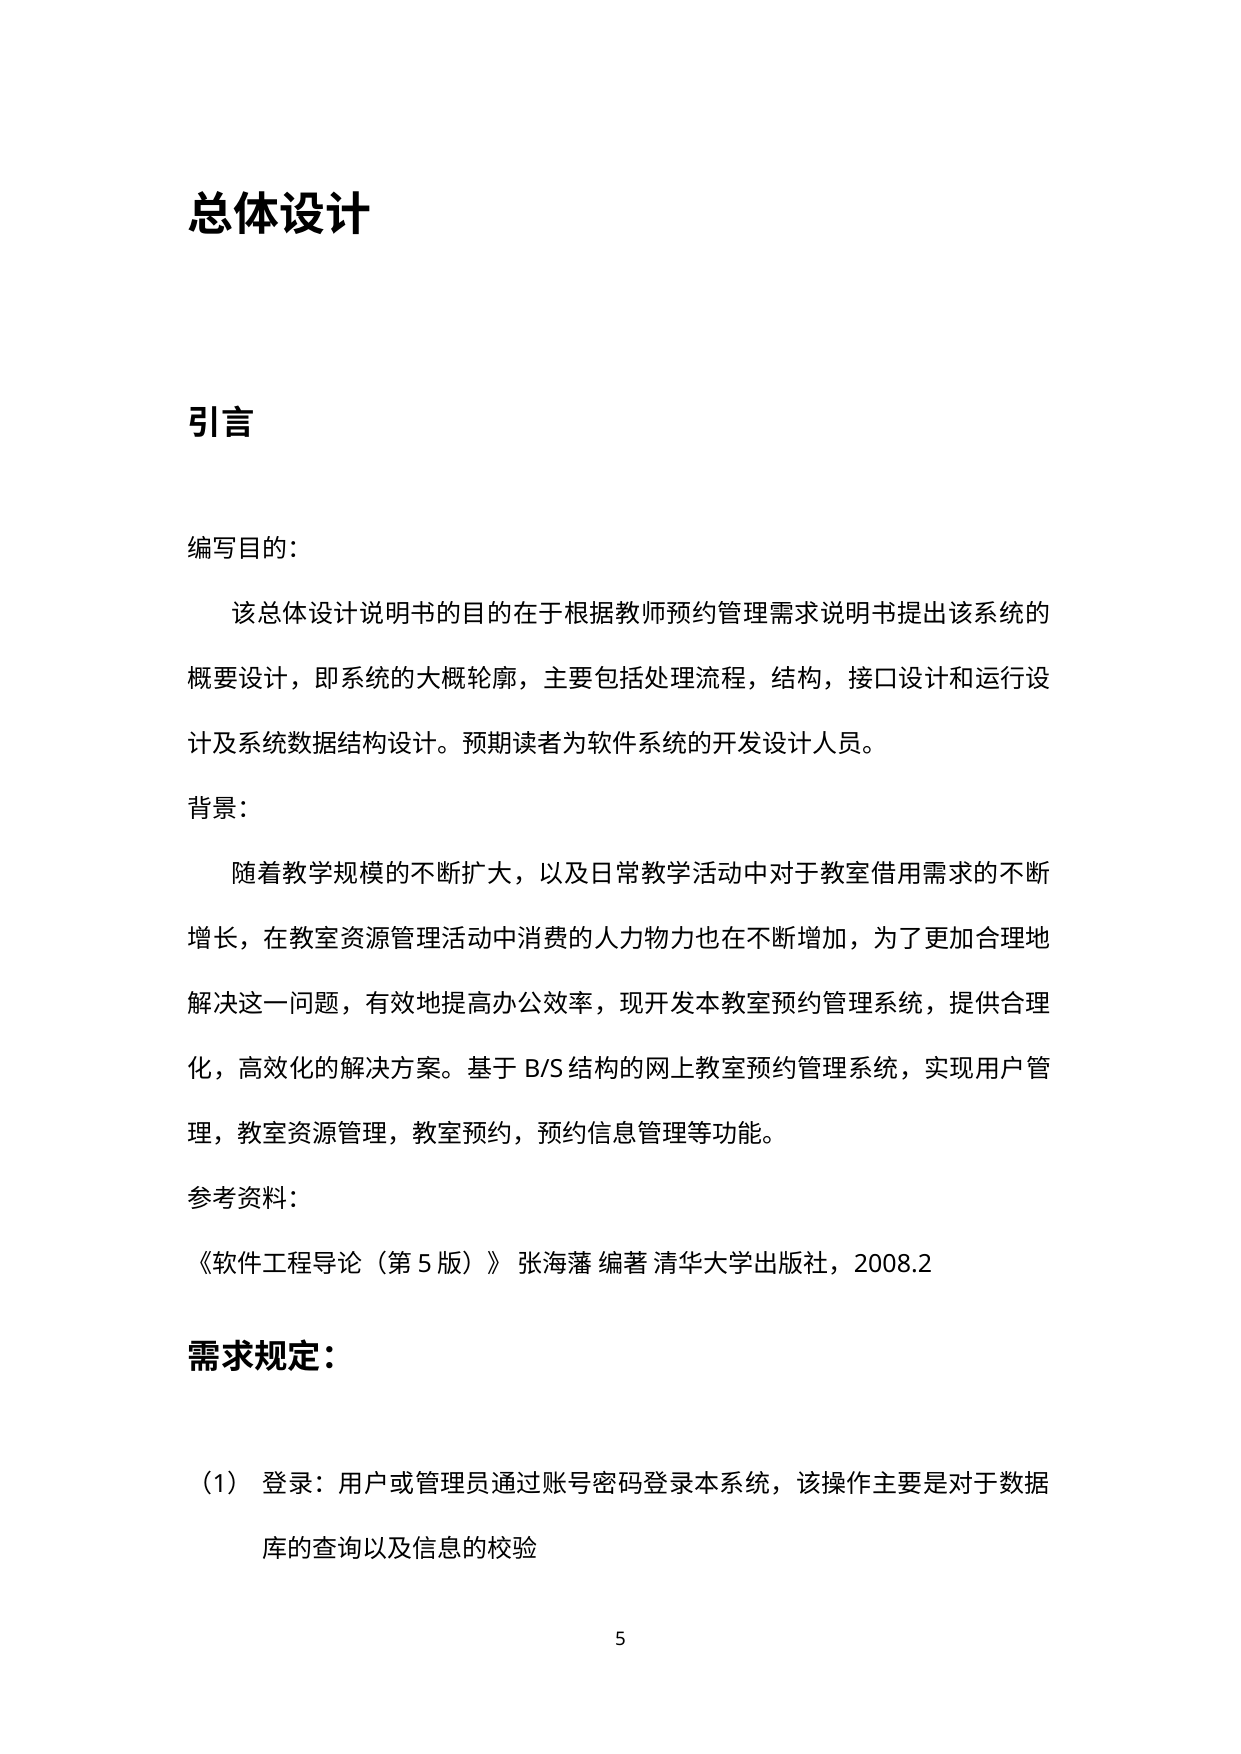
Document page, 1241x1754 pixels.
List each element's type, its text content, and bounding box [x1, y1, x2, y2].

text 编写目的： [187, 514, 1053, 579]
text 参考资料： [187, 1164, 1053, 1229]
text 随着教学规模的不断扩大，以及日常教学活动中对于教室借用需求的不断增长，在教室资源管理活动中消费的人力物力也在不断增加，为了更加合理地解决这一问题，有效地提高办公效率，现开发本教室预约管理系统，提供合理化，高效化的解决方案。基于B/S结构的网上教室预约管理系统，实现用户管理，教室资源管理，教室预约，预约信息管理等功能。 [187, 839, 1053, 1164]
text 背景： [187, 774, 1053, 839]
subtitle 需求规定： [187, 1322, 1053, 1387]
text 《软件工程导论（第5版）》 张海藩 编著 清华大学出版社，2008.2 [187, 1229, 1053, 1294]
subtitle 引言 [187, 387, 1053, 452]
subtitle 总体设计 [187, 162, 1053, 259]
text 该总体设计说明书的目的在于根据教师预约管理需求说明书提出该系统的概要设计，即系统的大概轮廓，主要包括处理流程，结构，接口设计和运行设计及系统数据结构设计。预期读者为软件系统的开发设计人员。 [187, 579, 1053, 774]
list 登录：用户或管理员通过账号密码登录本系统，该操作主要是对于数据库的查询以及信息的校验 [187, 1449, 1053, 1579]
